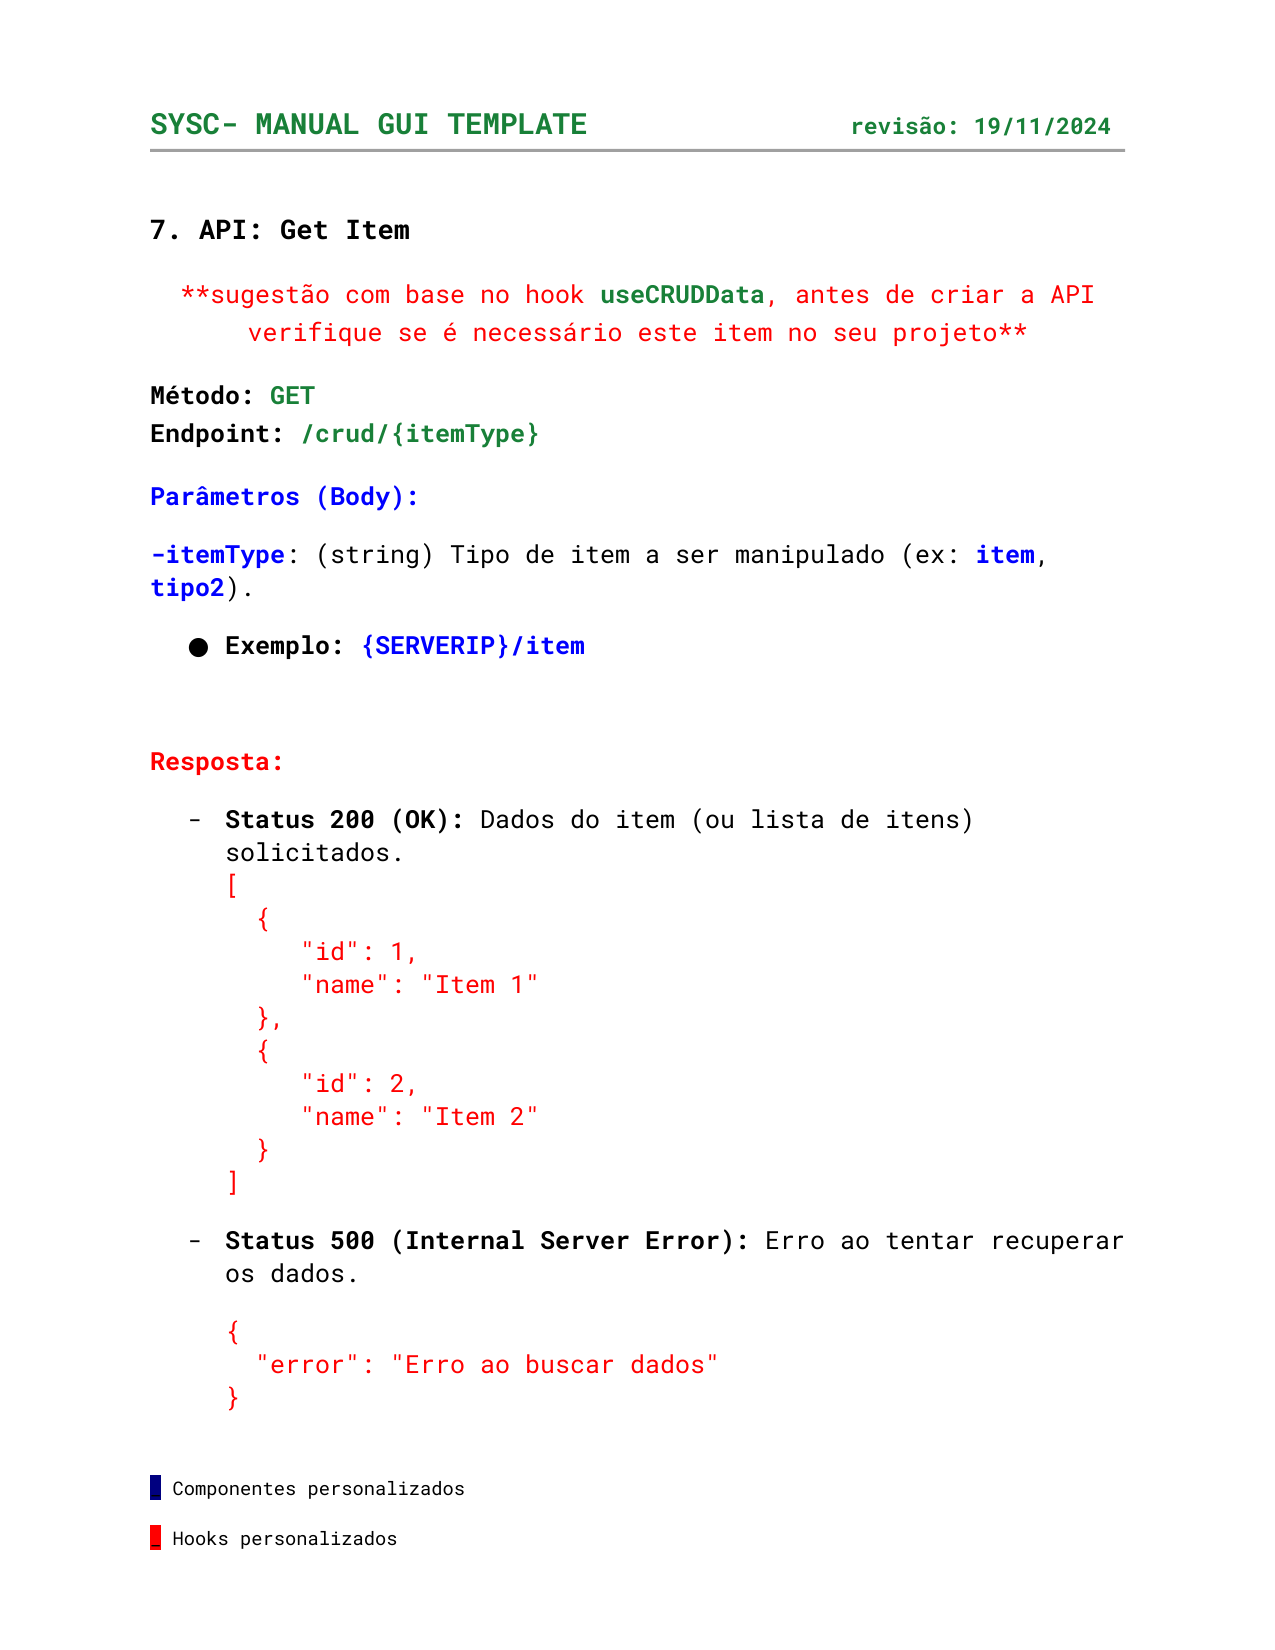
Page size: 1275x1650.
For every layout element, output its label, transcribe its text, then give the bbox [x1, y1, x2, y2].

list Exemplo: {SERVERIP}/item [187, 628, 1125, 661]
text { [225, 1033, 1125, 1066]
text Método: GET Endpoint: /crud/{itemType} [150, 378, 1125, 449]
text } [225, 1380, 1125, 1413]
text }, [225, 1000, 1125, 1033]
list Status 500 (Internal Server Error): Erro ao tentar recuperar os dados. [187, 1223, 1125, 1289]
subtitle 7. API: Get Item [150, 211, 1125, 247]
text "id": 1, [225, 934, 1125, 967]
text "id": 2, [225, 1066, 1125, 1099]
text } [225, 1132, 1125, 1165]
text ] [225, 1165, 1125, 1198]
list Status 200 (OK): Dados do item (ou lista de itens) solicitados. [ [187, 802, 1125, 901]
text -itemType: (string) Tipo de item a ser manipulado (ex: item, tipo2). [150, 537, 1125, 603]
text "name": "Item 2" [225, 1099, 1125, 1132]
text { [225, 901, 1125, 934]
text "name": "Item 1" [225, 967, 1125, 1000]
text "error": "Erro ao buscar dados" [225, 1347, 1125, 1380]
text Parâmetros (Body): [150, 479, 1125, 512]
text { [225, 1314, 1125, 1347]
text Resposta: [150, 744, 1125, 777]
text **sugestão com base no hook useCRUDData, antes de criar a API verifique se é necessário este item no seu projeto** [150, 277, 1125, 348]
